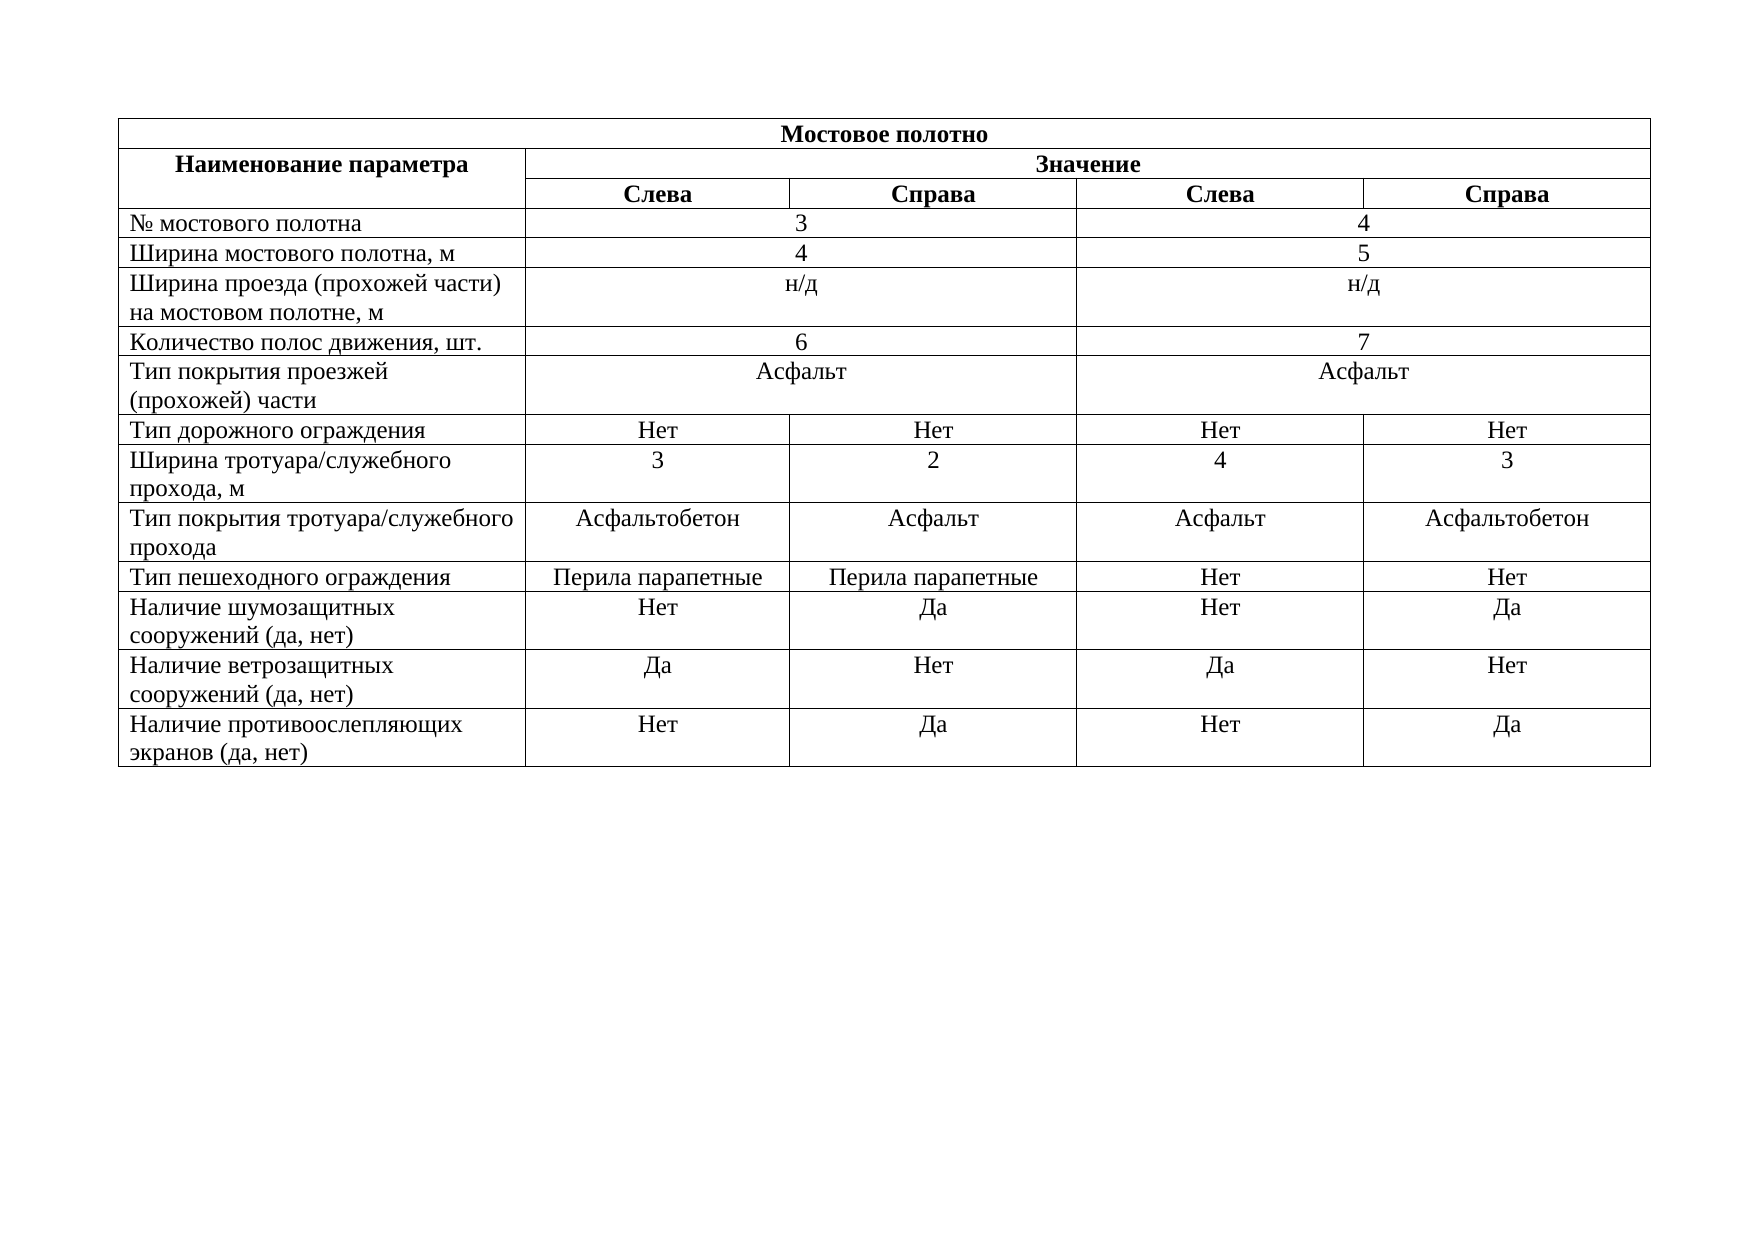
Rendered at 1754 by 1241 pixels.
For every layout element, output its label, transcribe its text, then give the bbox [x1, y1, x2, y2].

table_cell Справа [1364, 179, 1650, 207]
table_cell 4 [1077, 445, 1363, 502]
table_cell Асфальт [1077, 503, 1363, 561]
table_cell Нет [1364, 650, 1650, 708]
table_cell Нет [790, 650, 1076, 708]
table_cell Слева [1077, 179, 1363, 207]
table_cell Тип покрытия проезжей (прохожей) части [119, 356, 525, 414]
table_cell Нет [526, 709, 789, 766]
table_cell Да [1077, 650, 1363, 708]
table_cell Нет [1077, 592, 1363, 649]
table_cell 6 [526, 327, 1076, 355]
table_cell Значение [526, 149, 1650, 178]
table_cell Слева [526, 179, 789, 207]
table_cell Справа [790, 179, 1076, 207]
table_cell Тип дорожного ограждения [119, 415, 525, 444]
table_cell 2 [790, 445, 1076, 502]
table_cell Нет [1077, 415, 1363, 444]
table_cell 5 [1077, 238, 1650, 267]
table_cell 7 [1077, 327, 1650, 355]
table_cell Ширина тротуара/служебного прохода, м [119, 445, 525, 502]
table_cell 4 [526, 238, 1076, 267]
table_header Мостовое полотно [119, 119, 1650, 148]
table_cell 4 [1077, 209, 1650, 237]
table_cell Перила парапетные [790, 562, 1076, 591]
table_cell Тип пешеходного ограждения [119, 562, 525, 591]
table_cell Ширина проезда (прохожей части) на мостовом полотне, м [119, 268, 525, 326]
table_cell н/д [1077, 268, 1650, 326]
table_cell Количество полос движения, шт. [119, 327, 525, 355]
table_cell Да [790, 709, 1076, 766]
table_cell 3 [526, 445, 789, 502]
table_cell Тип покрытия тротуара/служебного прохода [119, 503, 525, 561]
table_cell Нет [1077, 562, 1363, 591]
table_cell Наименование параметра [119, 149, 525, 207]
table_cell Асфальт [1077, 356, 1650, 414]
table_cell Ширина мостового полотна, м [119, 238, 525, 267]
table_cell Асфальтобетон [526, 503, 789, 561]
table_cell Асфальт [790, 503, 1076, 561]
table_cell Нет [526, 415, 789, 444]
table_cell Нет [790, 415, 1076, 444]
table_cell Нет [1364, 562, 1650, 591]
table_cell 3 [526, 209, 1076, 237]
table_cell Нет [526, 592, 789, 649]
table_cell Нет [1077, 709, 1363, 766]
table_cell Наличие шумозащитных сооружений (да, нет) [119, 592, 525, 649]
table_cell Наличие противоослепляющих экранов (да, нет) [119, 709, 525, 766]
table_cell Асфальт [526, 356, 1076, 414]
table_cell Перила парапетные [526, 562, 789, 591]
table_cell № мостового полотна [119, 209, 525, 237]
table_cell Да [790, 592, 1076, 649]
table_cell Нет [1364, 415, 1650, 444]
table_cell Наличие ветрозащитных сооружений (да, нет) [119, 650, 525, 708]
table_cell Да [1364, 709, 1650, 766]
table_cell Да [1364, 592, 1650, 649]
table_cell Асфальтобетон [1364, 503, 1650, 561]
table_cell Да [526, 650, 789, 708]
table_cell 3 [1364, 445, 1650, 502]
table_cell н/д [526, 268, 1076, 326]
